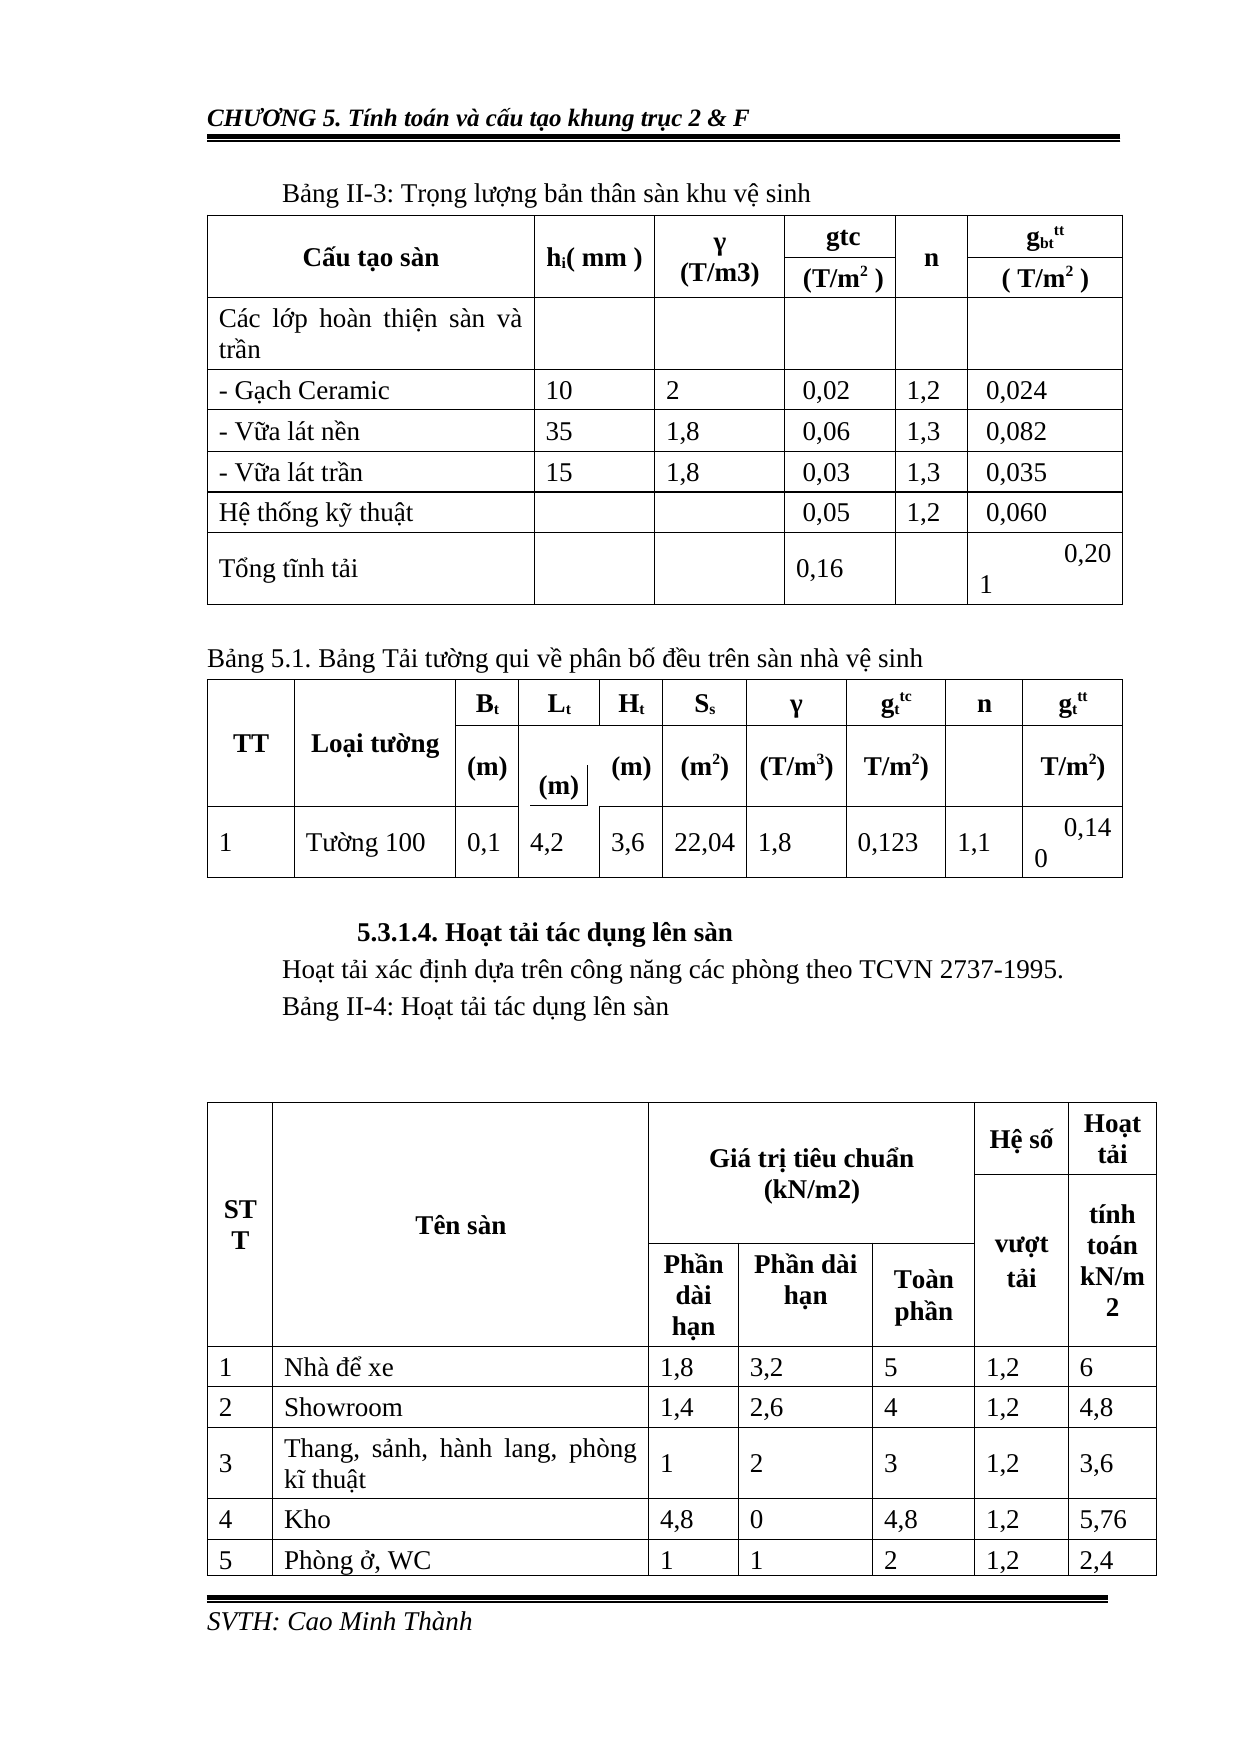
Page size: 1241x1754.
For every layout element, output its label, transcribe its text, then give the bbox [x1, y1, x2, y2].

table_cell 5 [208, 1540, 272, 1575]
table_header gbttt [968, 216, 1122, 257]
table_cell 15 [535, 452, 654, 491]
table_cell 3,6 [600, 807, 662, 877]
table_header Ss [663, 680, 746, 724]
table_cell 0,06 [785, 410, 895, 451]
table_header Lt [519, 680, 599, 724]
table_cell 2,6 [739, 1387, 872, 1427]
table_cell 1 [739, 1540, 872, 1575]
table_cell 1,2 [975, 1428, 1068, 1498]
table_cell [535, 298, 654, 369]
table_cell Kho [273, 1499, 648, 1539]
table_cell Các lớp hoàn thiện sàn và trần [208, 298, 534, 369]
table_cell (m2) [663, 726, 746, 806]
table_cell (m) [600, 726, 662, 806]
table_cell 0,16 [785, 533, 895, 603]
table_cell 1,8 [649, 1347, 738, 1386]
table_cell 2 [208, 1387, 272, 1427]
table_header Giá trị tiêu chuẩn (kN/m2) [649, 1103, 974, 1242]
table_cell 0,123 [847, 807, 945, 877]
table_cell [535, 493, 654, 532]
table_cell 1,2 [975, 1387, 1068, 1427]
table_header TT [208, 680, 294, 806]
table_cell 1,4 [649, 1387, 738, 1427]
table_cell [896, 533, 967, 603]
table_cell [519, 726, 599, 806]
table_header hi( mm ) [535, 216, 654, 297]
table_cell - Gạch Ceramic [208, 370, 534, 409]
table_cell Phần dài hạn [649, 1244, 738, 1346]
table_header Ht [600, 680, 662, 724]
table_cell 1,2 [975, 1499, 1068, 1539]
table_header n [896, 216, 967, 297]
text Hoạt tải tác dụng lên sàn [357, 916, 1122, 947]
table_cell 4,2 [519, 806, 599, 877]
table_cell 0,03 [785, 452, 895, 491]
table_cell 0,035 [968, 452, 1122, 491]
table_cell Tường 100 [295, 807, 455, 877]
table_cell ( T/m2 ) [968, 258, 1122, 297]
table_header n [946, 680, 1022, 724]
table_cell Thang, sảnh, hành lang, phòng kĩ thuật [273, 1428, 648, 1498]
table_cell 0,060 [968, 493, 1122, 532]
table_cell T/m2) [1023, 726, 1122, 806]
table_header Bt [456, 680, 518, 724]
table_header gttc [847, 680, 945, 724]
table_cell 6 [1069, 1347, 1156, 1386]
table_cell 0,1 [456, 807, 518, 877]
table_cell tính toán kN/m2 [1069, 1175, 1156, 1346]
table_cell Toàn phần [873, 1244, 974, 1346]
table_cell 5,76 [1069, 1499, 1156, 1539]
table_cell 1,8 [655, 452, 784, 491]
table_cell 0,082 [968, 410, 1122, 451]
table_header STT [208, 1103, 272, 1346]
table_cell (T/m2 ) [785, 258, 895, 297]
table_cell 1,2 [975, 1540, 1068, 1575]
table_cell 4 [208, 1499, 272, 1539]
table_cell - Vữa lát nền [208, 410, 534, 451]
table_cell 0,201 [968, 533, 1122, 603]
table_cell 3,2 [739, 1347, 872, 1386]
table_cell 0,02 [785, 370, 895, 409]
table_cell [535, 533, 654, 603]
table_cell [946, 726, 1022, 806]
table_cell Hệ thống kỹ thuật [208, 493, 534, 532]
table_cell 2 [739, 1428, 872, 1498]
table_cell 0,024 [968, 370, 1122, 409]
table_cell [655, 533, 784, 603]
table_cell 10 [535, 370, 654, 409]
table_cell Tổng tĩnh tải [208, 533, 534, 603]
table_cell 2 [655, 370, 784, 409]
table_cell [655, 493, 784, 532]
table_cell [655, 298, 784, 369]
table_cell [785, 298, 895, 369]
table_cell 4 [873, 1387, 974, 1427]
table_cell 5 [873, 1347, 974, 1386]
table_cell 4,8 [649, 1499, 738, 1539]
table_cell 35 [535, 410, 654, 451]
table_cell 1,8 [655, 410, 784, 451]
table_header Tên sàn [273, 1103, 648, 1346]
table_cell Phòng ở, WC [273, 1540, 648, 1575]
table_cell 1,2 [975, 1347, 1068, 1386]
table_cell Showroom [273, 1387, 648, 1427]
table_header γ [747, 680, 846, 724]
table_cell 1,3 [896, 452, 967, 491]
table_cell 4,8 [1069, 1387, 1156, 1427]
table_cell [896, 298, 967, 369]
table_cell (T/m3) [747, 726, 846, 806]
text Bảng Tải tường qui về phân bố đều trên sàn nhà vệ sinh [207, 642, 1122, 673]
table_header gtc [785, 216, 895, 257]
table_cell 0,140 [1023, 807, 1122, 877]
table_cell Phần dài hạn [739, 1244, 872, 1346]
table_cell [968, 298, 1122, 369]
table_cell 1 [208, 1347, 272, 1386]
table_cell 1,2 [896, 493, 967, 532]
table_header gttt [1023, 680, 1122, 724]
table_cell 1,3 [896, 410, 967, 451]
table_cell 1 [208, 807, 294, 877]
table_header Loại tường [295, 680, 455, 806]
table_cell 1,2 [896, 370, 967, 409]
table_cell 3 [873, 1428, 974, 1498]
table_cell 0 [739, 1499, 872, 1539]
table_cell 1,8 [747, 807, 846, 877]
table_cell 1,1 [946, 807, 1022, 877]
table_header Hoạt tải [1069, 1103, 1156, 1174]
table_header γ (T/m3) [655, 216, 784, 297]
table_cell 2 [873, 1540, 974, 1575]
table_cell Nhà để xe [273, 1347, 648, 1386]
table_cell 1 [649, 1540, 738, 1575]
table_cell 3 [208, 1428, 272, 1498]
table_header Cấu tạo sàn [208, 216, 534, 297]
table_cell 1 [649, 1428, 738, 1498]
text Hoạt tải xác định dựa trên công năng các phòng theo TCVN 2737-1995. [207, 953, 1122, 984]
table_cell T/m2) [847, 726, 945, 806]
table_cell (m) [456, 726, 518, 806]
table_cell - Vữa lát trần [208, 452, 534, 491]
table_cell 2,4 [1069, 1540, 1156, 1575]
table_header Hệ số [975, 1103, 1068, 1174]
table_cell vượt tải [975, 1175, 1068, 1346]
table_cell 3,6 [1069, 1428, 1156, 1498]
table_cell 22,04 [663, 807, 746, 877]
table_cell 0,05 [785, 493, 895, 532]
table_cell 4,8 [873, 1499, 974, 1539]
